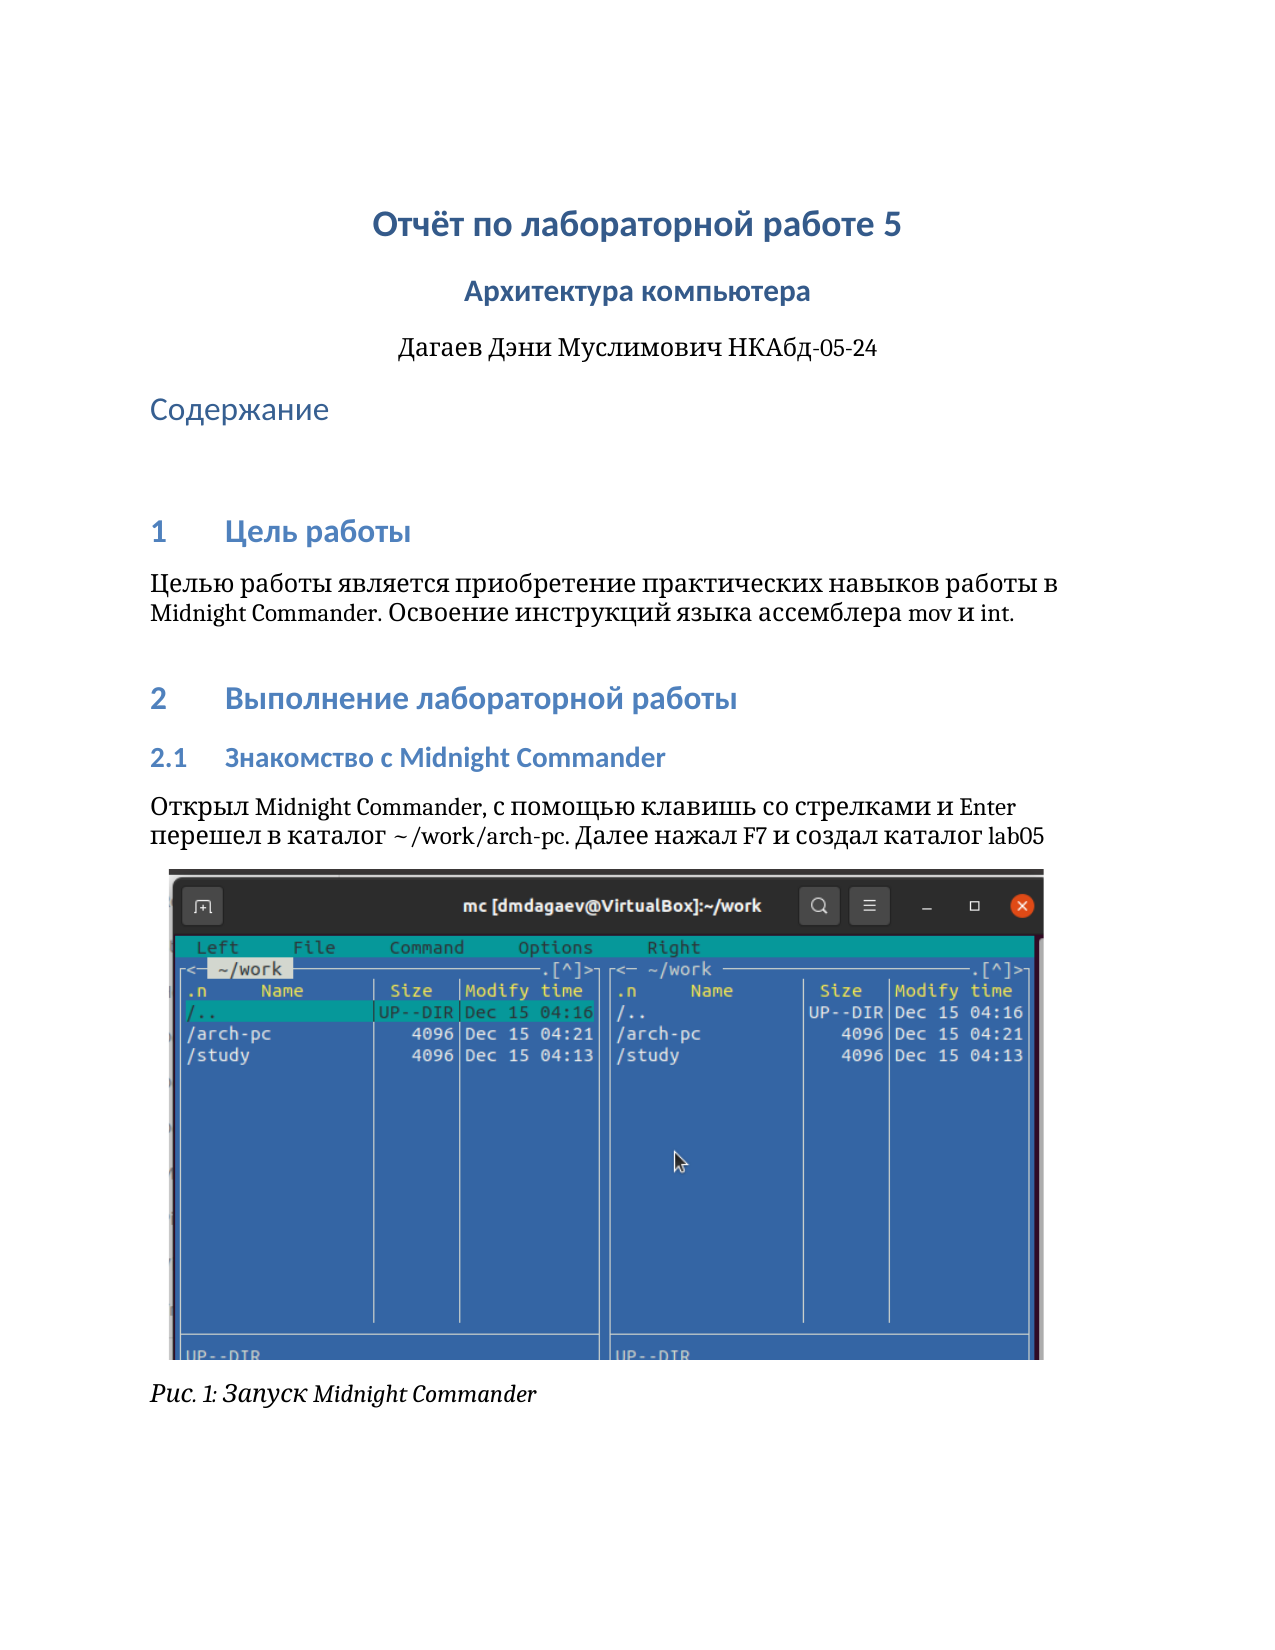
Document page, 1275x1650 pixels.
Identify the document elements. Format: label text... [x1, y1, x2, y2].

picture [168, 869, 1044, 1360]
text Дагаев Дэни Муслимович НКАбд-05-24 [150, 334, 1125, 363]
subtitle 2.1 Знакомство с Midnight Commander [150, 739, 1125, 774]
title Отчёт по лабораторной работе 5 [150, 200, 1125, 246]
subtitle Архитектура компьютера [150, 271, 1125, 309]
subtitle 2 Выполнение лабораторной работы [150, 677, 1125, 718]
text Целью работы является приобретение практических навыков работы в Midnight Commander. Освоение инструкций языка ассемблера mov и int. [150, 570, 1125, 627]
text Рис. 1: Запуск Midnight Commander [150, 1380, 1125, 1409]
subtitle 1 Цель работы [150, 510, 1125, 551]
text Открыл Midnight Commander, с помощью клавишь со стрелками и Enter перешел в каталог ~/work/arch-pc. Далее нажал F7 и создал каталог lab05 [150, 793, 1125, 851]
